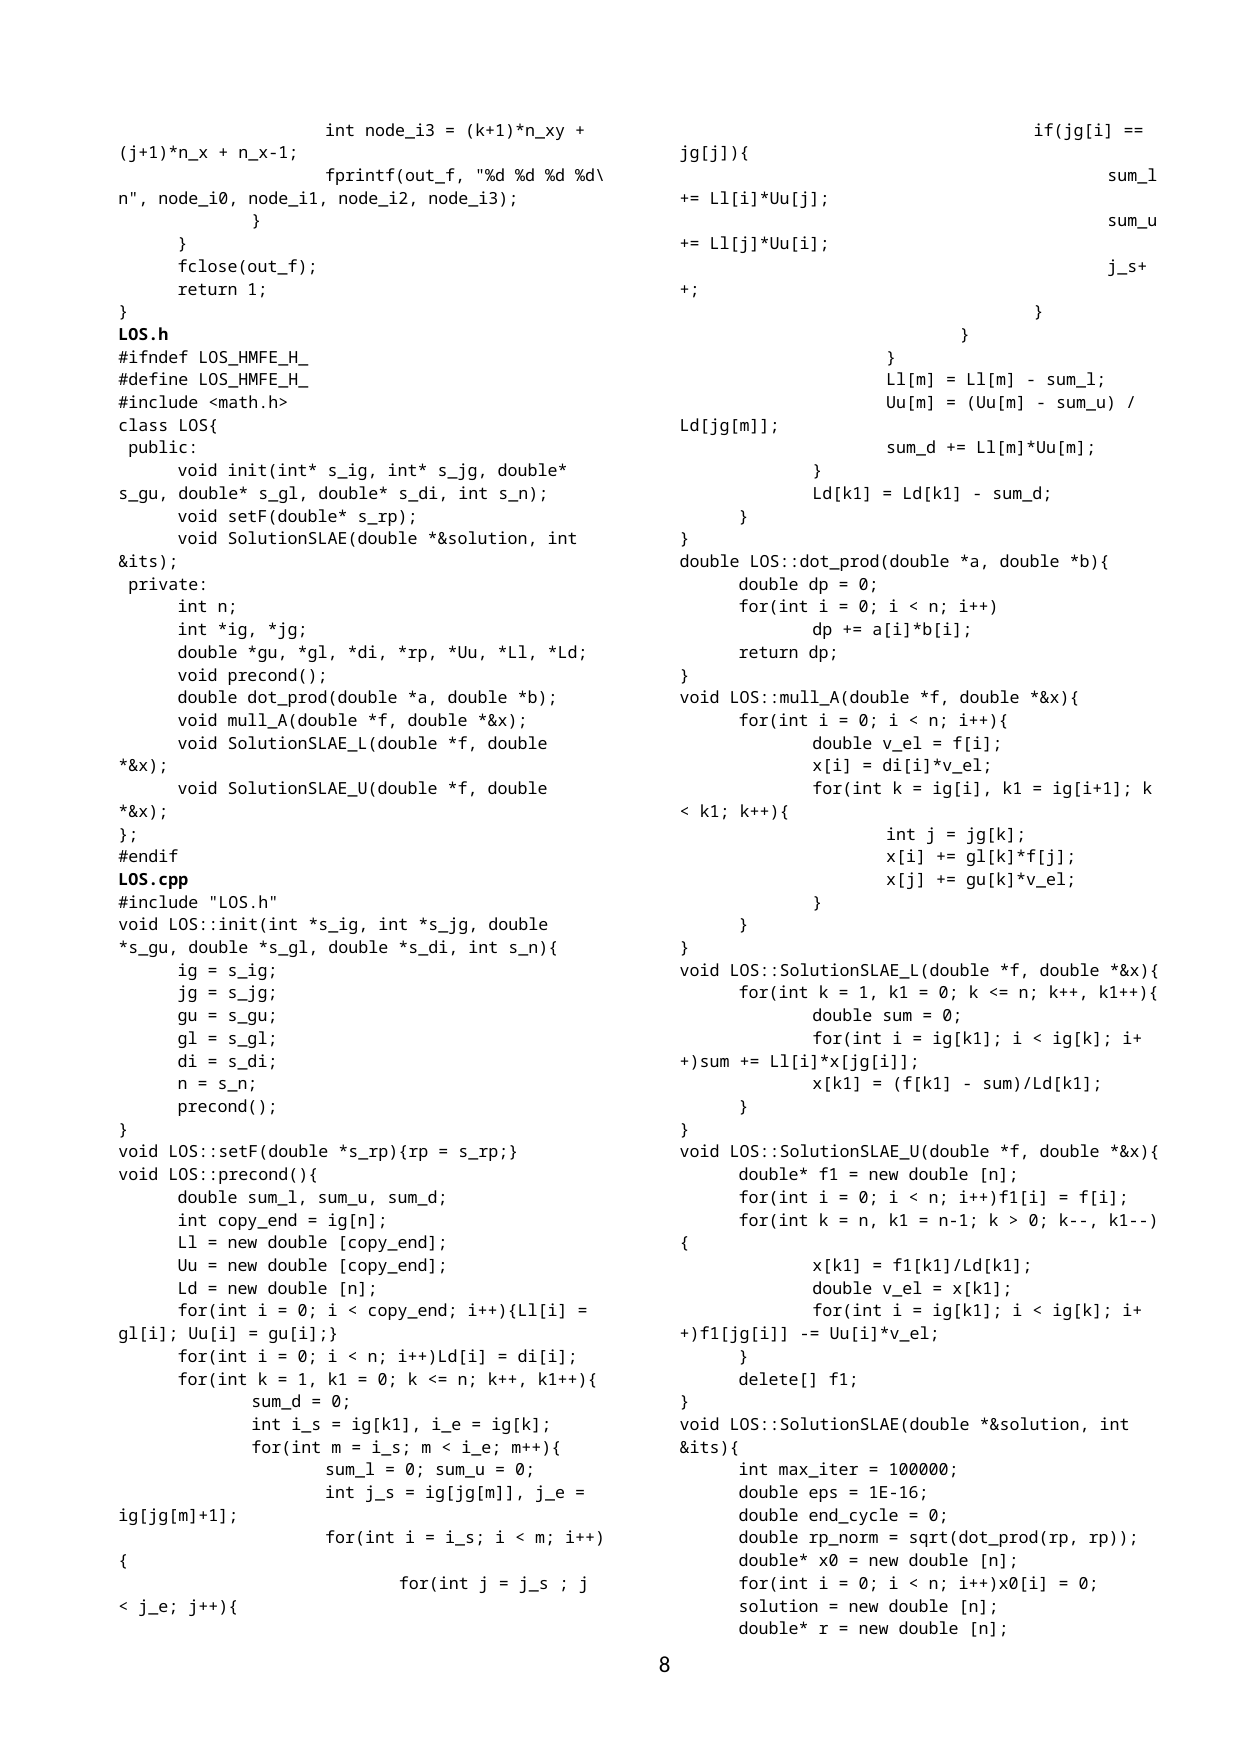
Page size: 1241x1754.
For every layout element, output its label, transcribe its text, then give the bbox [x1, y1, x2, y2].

list } [679, 504, 1167, 527]
list int i_s = ig[k1], i_e = ig[k]; [118, 1412, 605, 1435]
list for(int i = 0; i < n; i++) [679, 595, 1167, 618]
list j_s++; [679, 254, 1167, 300]
list LOS.cpp [118, 867, 605, 890]
list #define LOS_HMFE_H_ [118, 368, 605, 391]
list } [679, 936, 1167, 958]
list #include "LOS.h" [118, 890, 605, 913]
list sum_l += Ll[i]*Uu[j]; [679, 163, 1167, 209]
list #endif [118, 845, 605, 867]
list double rp_norm = sqrt(dot_prod(rp, rp)); [679, 1526, 1167, 1549]
list double end_cycle = 0; [679, 1503, 1167, 1526]
list for(int i = ig[k1]; i < ig[k]; i++)sum += Ll[i]*x[jg[i]]; [679, 1026, 1167, 1072]
list sum_d += Ll[m]*Uu[m]; [679, 436, 1167, 459]
list Ld = new double [n]; [118, 1276, 605, 1299]
list public: [118, 436, 605, 459]
list void SolutionSLAE(double *&solution, int &its); [118, 527, 605, 572]
list void LOS::SolutionSLAE_L(double *f, double *&x){ [679, 958, 1167, 981]
list for(int k = ig[i], k1 = ig[i+1]; k < k1; k++){ [679, 777, 1167, 822]
list for(int i = i_s; i < m; i++){ [118, 1526, 605, 1571]
list double eps = 1E-16; [679, 1481, 1167, 1503]
list for(int i = 0; i < n; i++)x0[i] = 0; [679, 1571, 1167, 1594]
list di = s_di; [118, 1049, 605, 1072]
list x[k1] = (f[k1] - sum)/Ld[k1]; [679, 1072, 1167, 1094]
list double* x0 = new double [n]; [679, 1549, 1167, 1571]
list }; [118, 822, 605, 845]
list int max_iter = 100000; [679, 1458, 1167, 1481]
list for(int i = 0; i < n; i++)Ld[i] = di[i]; [118, 1344, 605, 1367]
list } [679, 322, 1167, 345]
list gl = s_gl; [118, 1026, 605, 1049]
list void LOS::init(int *s_ig, int *s_jg, double *s_gu, double *s_gl, double *s_di, int s_n){ [118, 913, 605, 958]
list for(int j = j_s ; j < j_e; j++){ [118, 1571, 605, 1617]
list } [679, 890, 1167, 913]
list } [679, 1344, 1167, 1367]
list int j = jg[k]; [679, 822, 1167, 845]
list int node_i3 = (k+1)*n_xy + (j+1)*n_x + n_x-1; [118, 118, 605, 163]
list if(jg[i] == jg[j]){ [679, 118, 1167, 163]
list for(int i = 0; i < n; i++){ [679, 708, 1167, 731]
list double sum_l, sum_u, sum_d; [118, 1185, 605, 1208]
list class LOS{ [118, 413, 605, 436]
list gu = s_gu; [118, 1004, 605, 1026]
list } [679, 527, 1167, 549]
list private: [118, 572, 605, 595]
list double* r = new double [n]; [679, 1617, 1167, 1639]
list double *gu, *gl, *di, *rp, *Uu, *Ll, *Ld; [118, 640, 605, 663]
list n = s_n; [118, 1072, 605, 1094]
list sum_d = 0; [118, 1390, 605, 1412]
list sum_u += Ll[j]*Uu[i]; [679, 209, 1167, 254]
list return dp; [679, 640, 1167, 663]
list int *ig, *jg; [118, 618, 605, 640]
list int n; [118, 595, 605, 618]
list #include <math.h> [118, 391, 605, 413]
list } [679, 913, 1167, 936]
list } [118, 300, 605, 322]
list x[i] += gl[k]*f[j]; [679, 845, 1167, 867]
list } [118, 1117, 605, 1140]
list void LOS::precond(){ [118, 1163, 605, 1185]
list void setF(double* s_rp); [118, 504, 605, 527]
list void mull_A(double *f, double *&x); [118, 708, 605, 731]
list Uu = new double [copy_end]; [118, 1253, 605, 1276]
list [118, 163, 605, 209]
list for(int k = 1, k1 = 0; k <= n; k++, k1++){ [679, 981, 1167, 1004]
list void LOS::setF(double *s_rp){rp = s_rp;} [118, 1140, 605, 1163]
list double sum = 0; [679, 1004, 1167, 1026]
list Ld[k1] = Ld[k1] - sum_d; [679, 481, 1167, 504]
list precond(); [118, 1094, 605, 1117]
list double dp = 0; [679, 572, 1167, 595]
list void SolutionSLAE_L(double *f, double *&x); [118, 731, 605, 777]
list double dot_prod(double *a, double *b); [118, 686, 605, 708]
list x[i] = di[i]*v_el; [679, 754, 1167, 777]
list return 1; [118, 277, 605, 300]
list } [118, 232, 605, 254]
list jg = s_jg; [118, 981, 605, 1004]
list double v_el = f[i]; [679, 731, 1167, 754]
list for(int k = 1, k1 = 0; k <= n; k++, k1++){ [118, 1367, 605, 1390]
list double* f1 = new double [n]; [679, 1163, 1167, 1185]
list void LOS::mull_A(double *f, double *&x){ [679, 686, 1167, 708]
list dp += a[i]*b[i]; [679, 618, 1167, 640]
list LOS.h [118, 322, 605, 345]
list for(int m = i_s; m < i_e; m++){ [118, 1435, 605, 1458]
list Ll = new double [copy_end]; [118, 1231, 605, 1253]
list solution = new double [n]; [679, 1594, 1167, 1617]
list for(int k = n, k1 = n-1; k > 0; k--, k1--){ [679, 1208, 1167, 1253]
list #ifndef LOS_HMFE_H_ [118, 345, 605, 368]
list } [679, 345, 1167, 368]
list sum_l = 0; sum_u = 0; [118, 1458, 605, 1481]
list x[k1] = f1[k1]/Ld[k1]; [679, 1253, 1167, 1276]
list } [679, 1390, 1167, 1412]
list Uu[m] = (Uu[m] - sum_u) / Ld[jg[m]]; [679, 391, 1167, 436]
list } [679, 1094, 1167, 1117]
list double LOS::dot_prod(double *a, double *b){ [679, 549, 1167, 572]
list delete[] f1; [679, 1367, 1167, 1390]
list int j_s = ig[jg[m]], j_e = ig[jg[m]+1]; [118, 1481, 605, 1526]
list Ll[m] = Ll[m] - sum_l; [679, 368, 1167, 391]
list void SolutionSLAE_U(double *f, double *&x); [118, 777, 605, 822]
list } [679, 663, 1167, 686]
list void precond(); [118, 663, 605, 686]
list } [118, 209, 605, 232]
list fclose(out_f); [118, 254, 605, 277]
list x[j] += gu[k]*v_el; [679, 867, 1167, 890]
list double v_el = x[k1]; [679, 1276, 1167, 1299]
list void LOS::SolutionSLAE_U(double *f, double *&x){ [679, 1140, 1167, 1163]
list for(int i = 0; i < copy_end; i++){Ll[i] = gl[i]; Uu[i] = gu[i];} [118, 1299, 605, 1344]
list } [679, 1117, 1167, 1140]
list ig = s_ig; [118, 958, 605, 981]
list } [679, 300, 1167, 322]
list void LOS::SolutionSLAE(double *&solution, int &its){ [679, 1412, 1167, 1458]
list } [679, 459, 1167, 481]
list void init(int* s_ig, int* s_jg, double* s_gu, double* s_gl, double* s_di, int s_n); [118, 459, 605, 504]
list int copy_end = ig[n]; [118, 1208, 605, 1231]
list for(int i = 0; i < n; i++)f1[i] = f[i]; [679, 1185, 1167, 1208]
list for(int i = ig[k1]; i < ig[k]; i++)f1[jg[i]] -= Uu[i]*v_el; [679, 1299, 1167, 1344]
